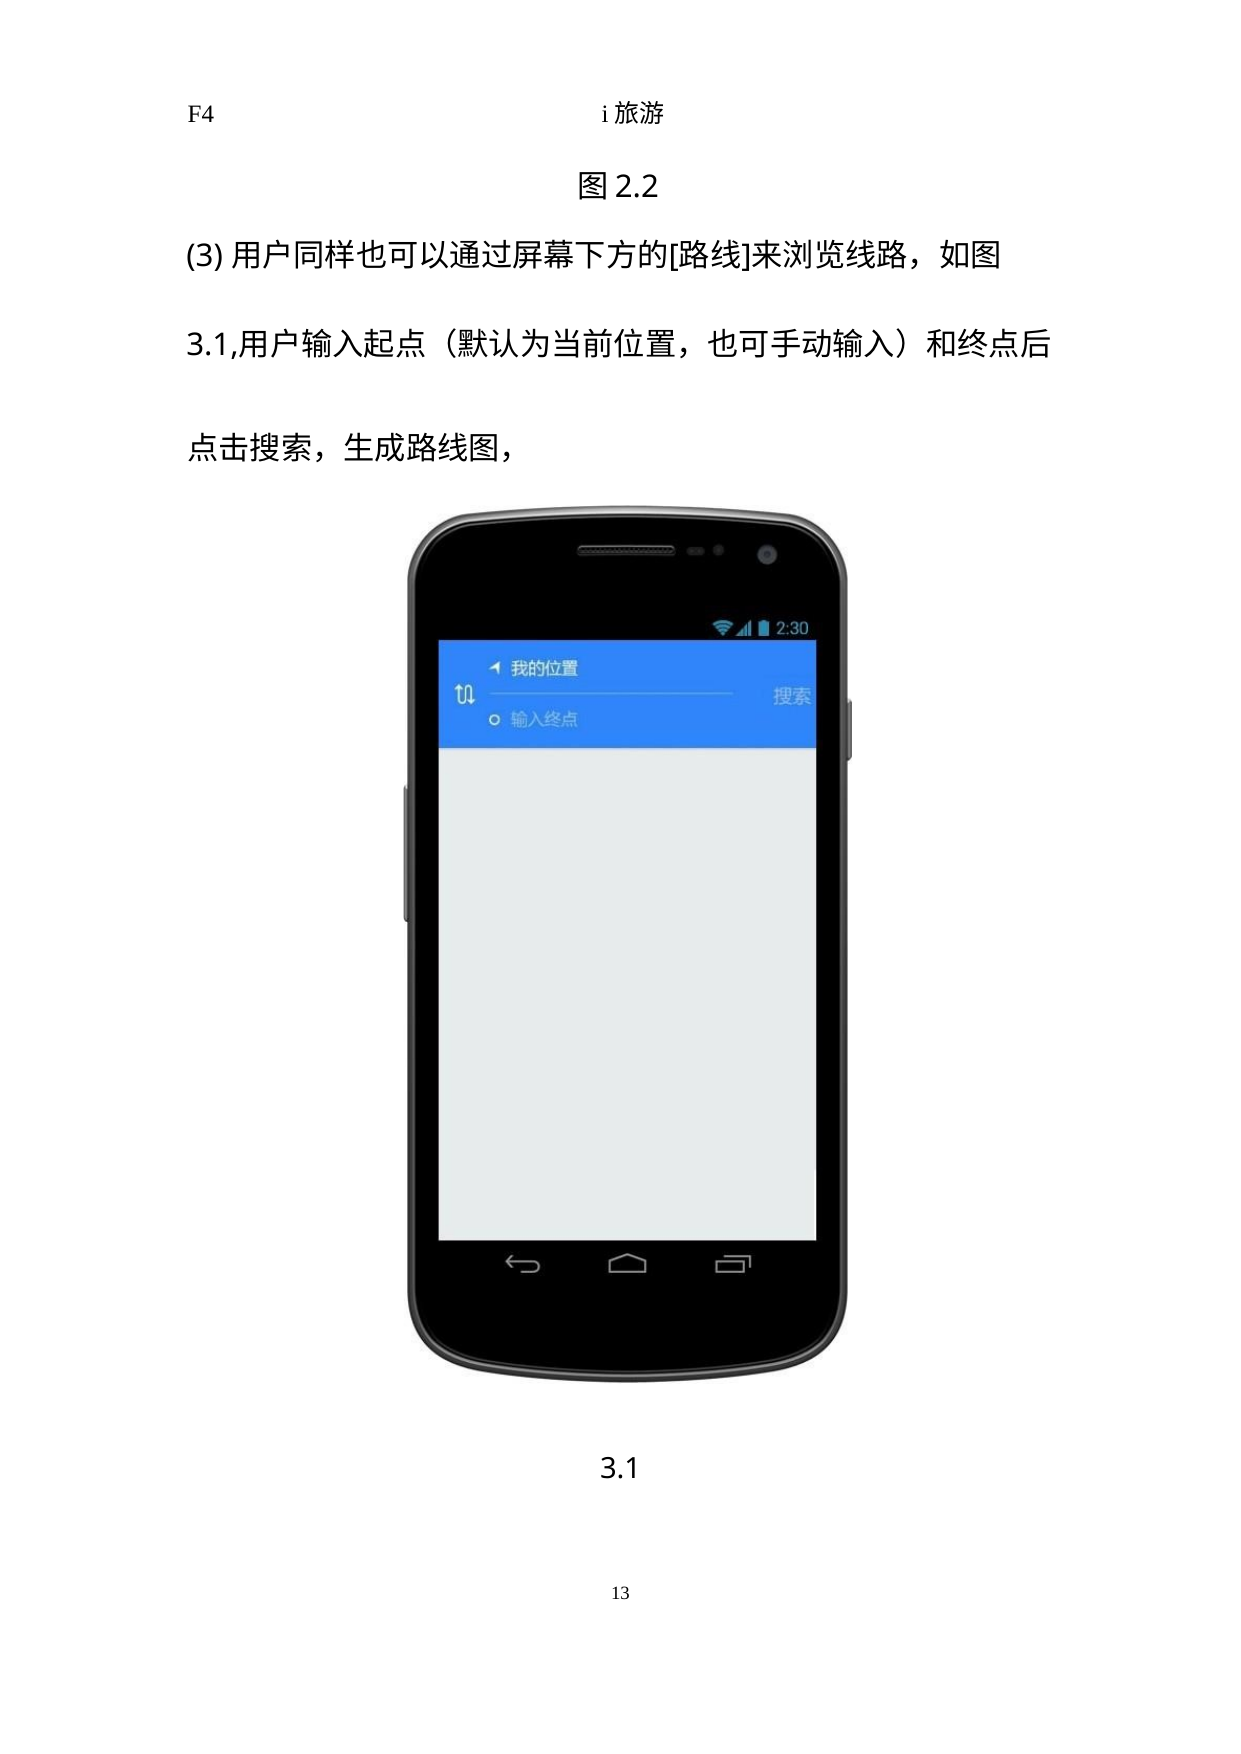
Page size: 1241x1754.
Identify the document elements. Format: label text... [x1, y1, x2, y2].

text 3.1 [187, 1434, 1053, 1499]
text (3) 用户同样也可以通过屏幕下方的[路线]来浏览线路，如图 [186, 220, 1068, 285]
text 3.1,用户输入起点（默认为当前位置，也可手动输入）和终点后点击搜索，生成路线图， [186, 309, 1068, 478]
picture [403, 505, 853, 1384]
text 图2.2 [577, 151, 1068, 216]
